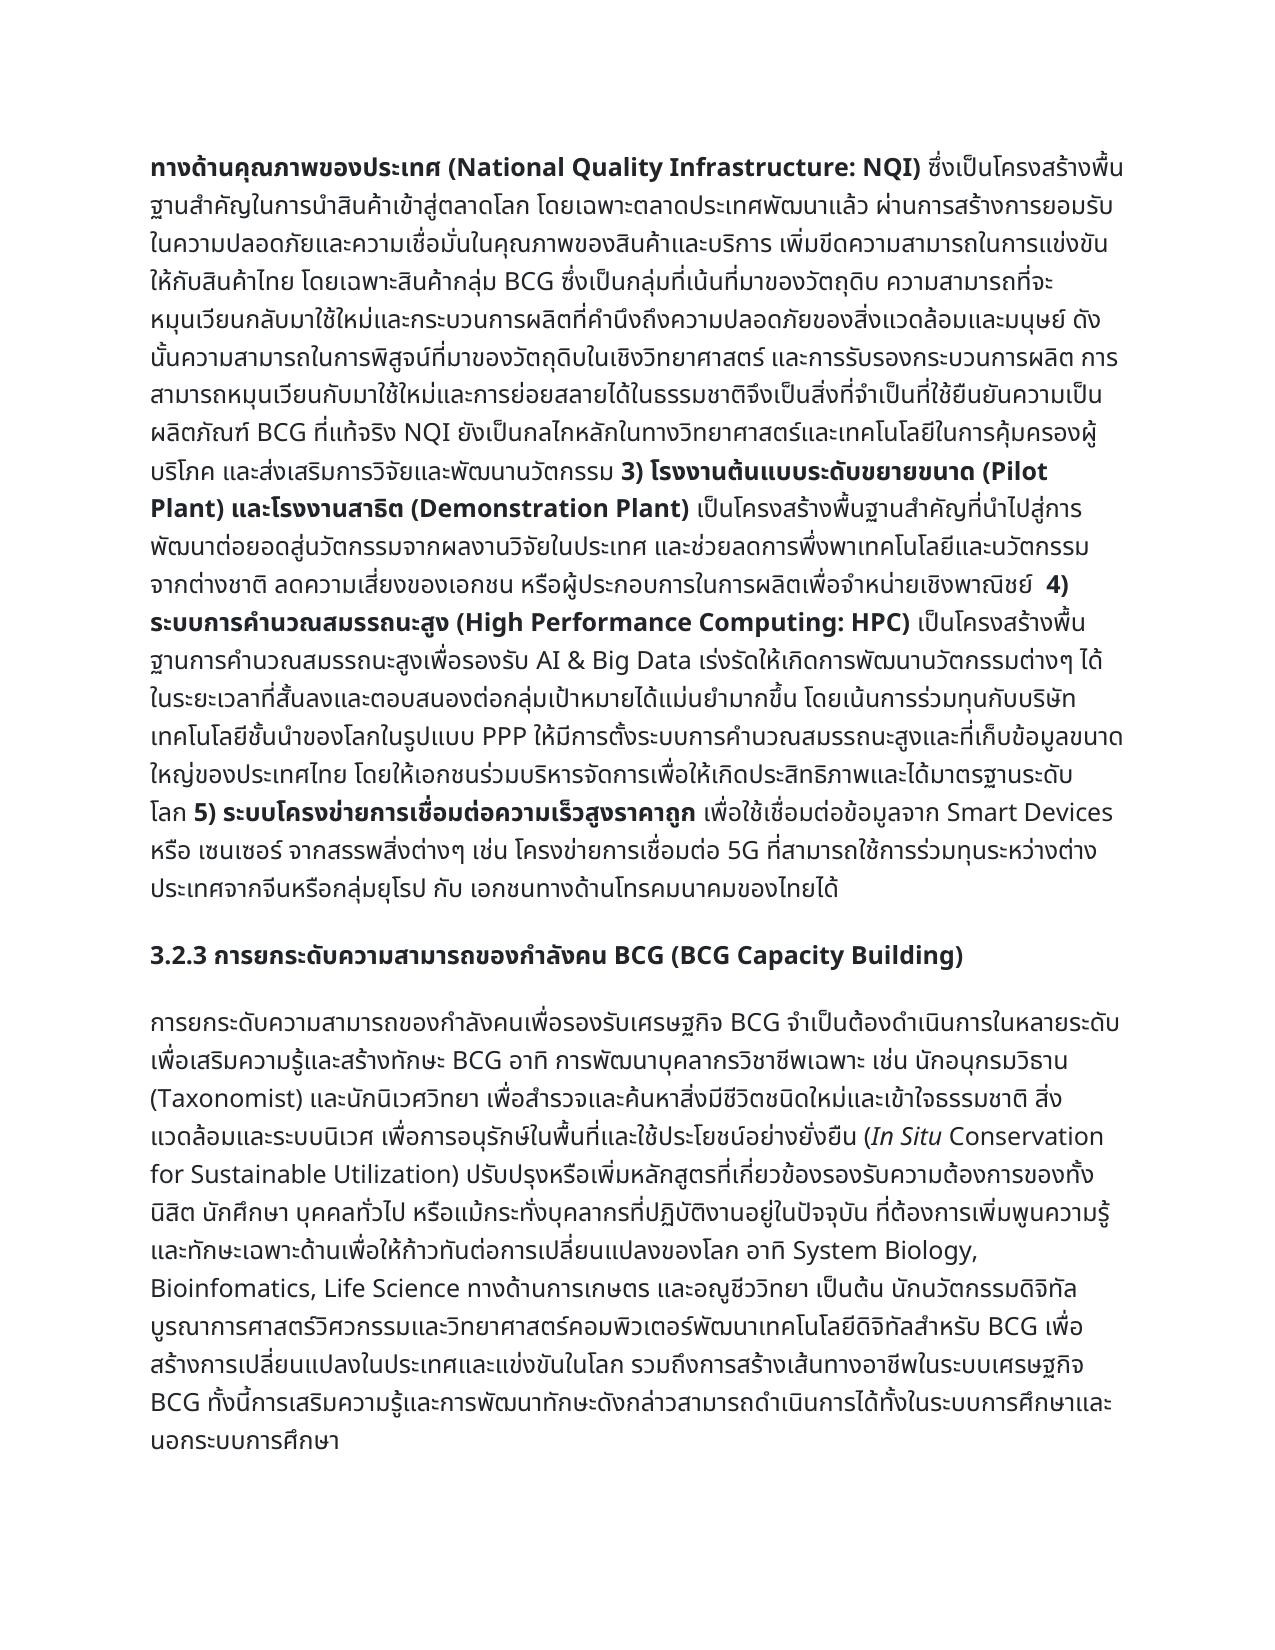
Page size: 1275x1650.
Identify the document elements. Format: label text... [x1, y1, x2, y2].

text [150, 150, 1125, 908]
text 3.2.3 การยกระดับความสามารถของกำลังคน BCG (BCG Capacity Building) [150, 938, 1125, 976]
text การยกระดับความสามารถของกำลังคนเพื่อรองรับเศรษฐกิจ BCG จำเป็นต้องดำเนินการในหลายระดับเพื่อเสริมความรู้และสร้างทักษะ BCG อาทิ การพัฒนาบุคลากรวิชาชีพเฉพาะ เช่น นักอนุกรมวิธาน (Taxonomist) และนักนิเวศวิทยา เพื่อสำรวจและค้นหาสิ่งมีชีวิตชนิดใหม่และเข้าใจธรรมชาติ สิ่งแวดล้อมและระบบนิเวศ เพื่อการอนุรักษ์ในพื้นที่และใช้ประโยชน์อย่างยั่งยืน (In Situ Conservation for Sustainable Utilization) ปรับปรุงหรือเพิ่มหลักสูตรที่เกี่ยวข้องรองรับความต้องการของทั้งนิสิต นักศึกษา บุคคลทั่วไป หรือแม้กระทั่งบุคลากรที่ปฏิบัติงานอยู่ในปัจจุบัน ที่ต้องการเพิ่มพูนความรู้และทักษะเฉพาะด้านเพื่อให้ก้าวทันต่อการเปลี่ยนแปลงของโลก อาทิ System Biology, Bioinfomatics, Life Science ทางด้านการเกษตร และอณูชีววิทยา เป็นต้น นักนวัตกรรมดิจิทัลบูรณาการศาสตร์วิศวกรรมและวิทยาศาสตร์คอมพิวเตอร์พัฒนาเทคโนโลยีดิจิทัลสำหรับ BCG เพื่อสร้างการเปลี่ยนแปลงในประเทศและแข่งขันในโลก รวมถึงการสร้างเส้นทางอาชีพในระบบเศรษฐกิจ BCG ทั้งนี้การเสริมความรู้และการพัฒนาทักษะดังกล่าวสามารถดำเนินการได้ทั้งในระบบการศึกษาและนอกระบบการศึกษา [150, 1005, 1125, 1461]
